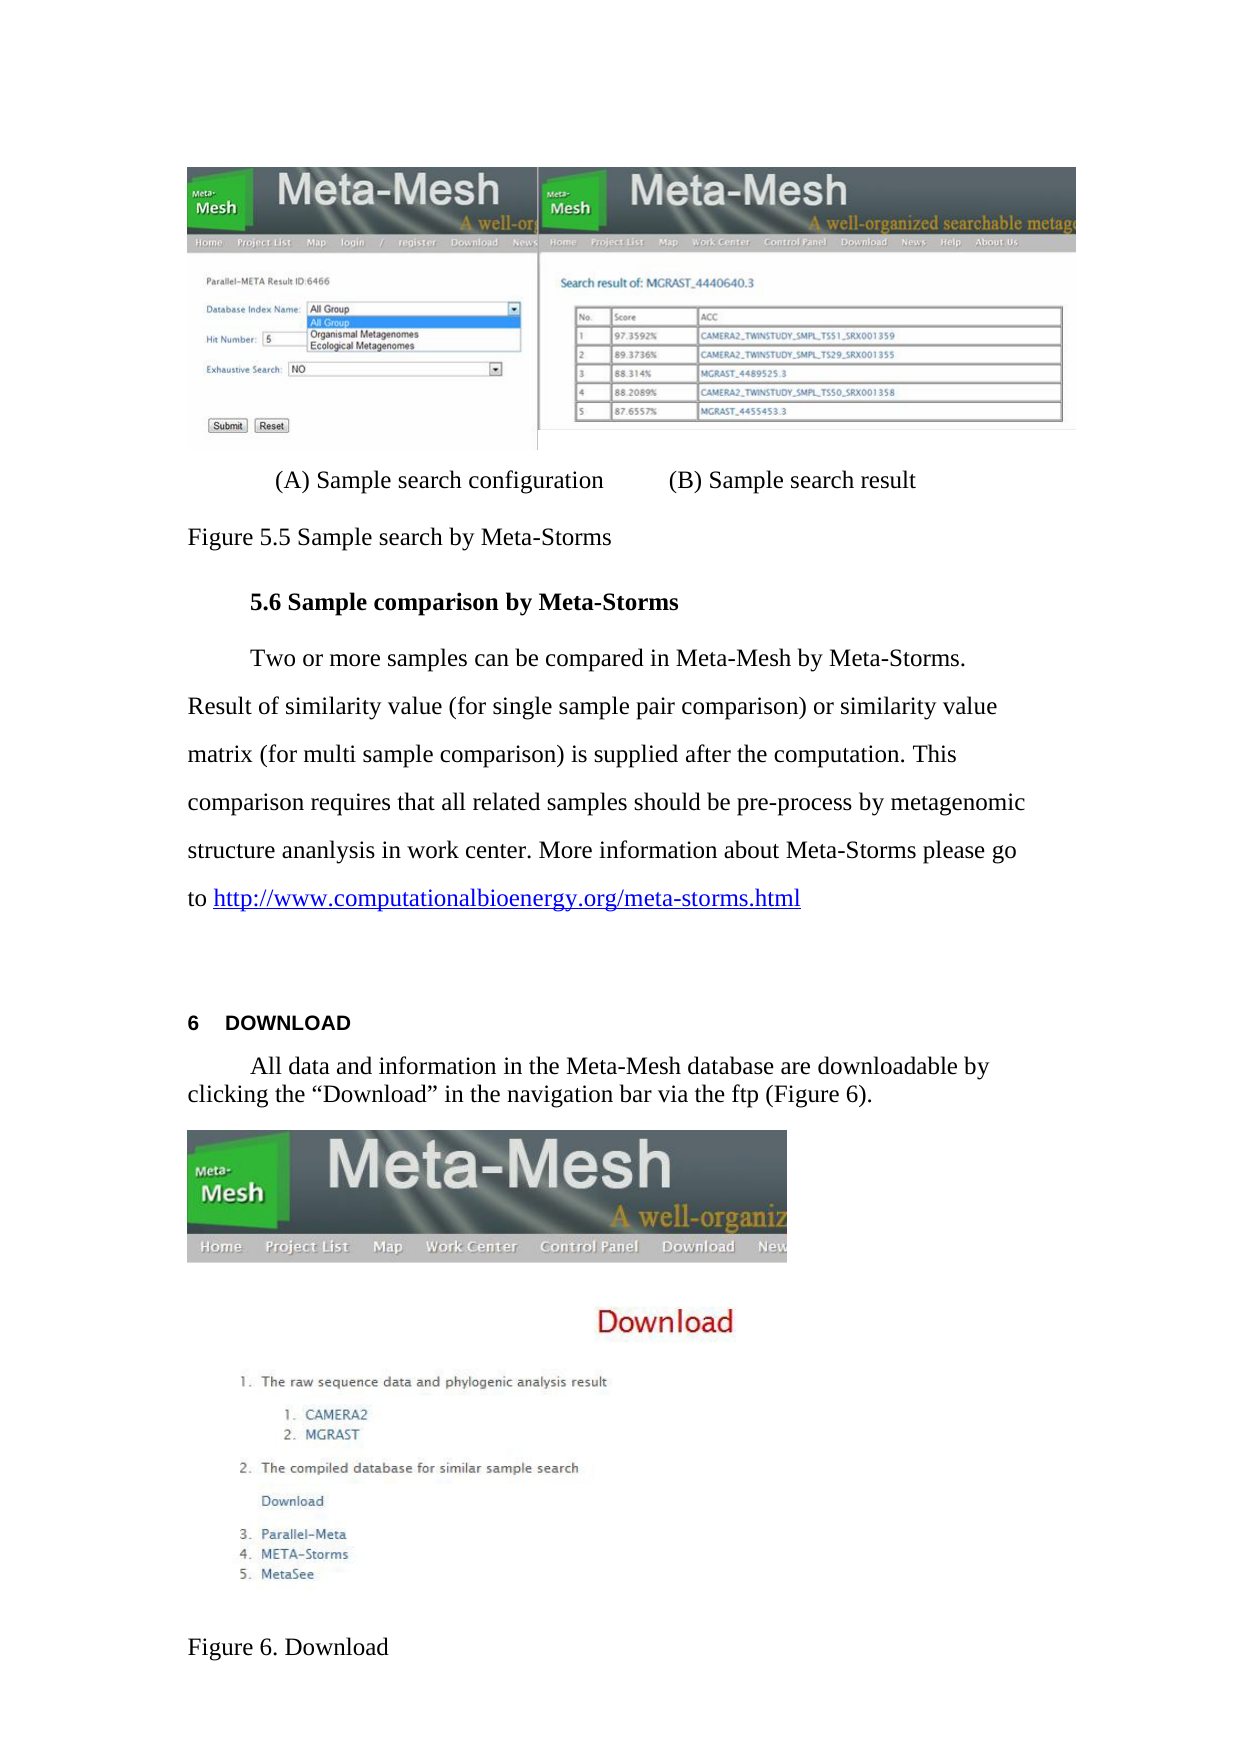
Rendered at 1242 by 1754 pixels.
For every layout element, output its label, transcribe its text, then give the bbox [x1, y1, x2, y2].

text Figure 5.5 Sample search by Meta-Storms [187, 522, 1069, 551]
text 6 DOWNLOAD [187, 1011, 1069, 1035]
picture [187, 167, 1076, 450]
text All data and information in the Meta-Mesh database are downloadable by clicking the “Download” in the navigation bar via the ftp (Figure 6). [187, 1051, 1069, 1108]
text Figure 6. Download [187, 1632, 1069, 1661]
text Two or more samples can be compared in Meta-Mesh by Meta-Storms. Result of similarity value (for single sample pair comparison) or similarity value matrix (for multi sample comparison) is supplied after the computation. This comparison requires that all related samples should be pre-process by metagenomic structure ananlysis in work center. More information about Meta-Storms please go to http://www.computationalbioenergy.org/meta-storms.html [187, 624, 1034, 912]
text (A) Sample search configuration (B) Sample search result [275, 465, 1069, 493]
text 5.6 Sample comparison by Meta-Storms [187, 587, 1069, 616]
picture [187, 1130, 787, 1633]
